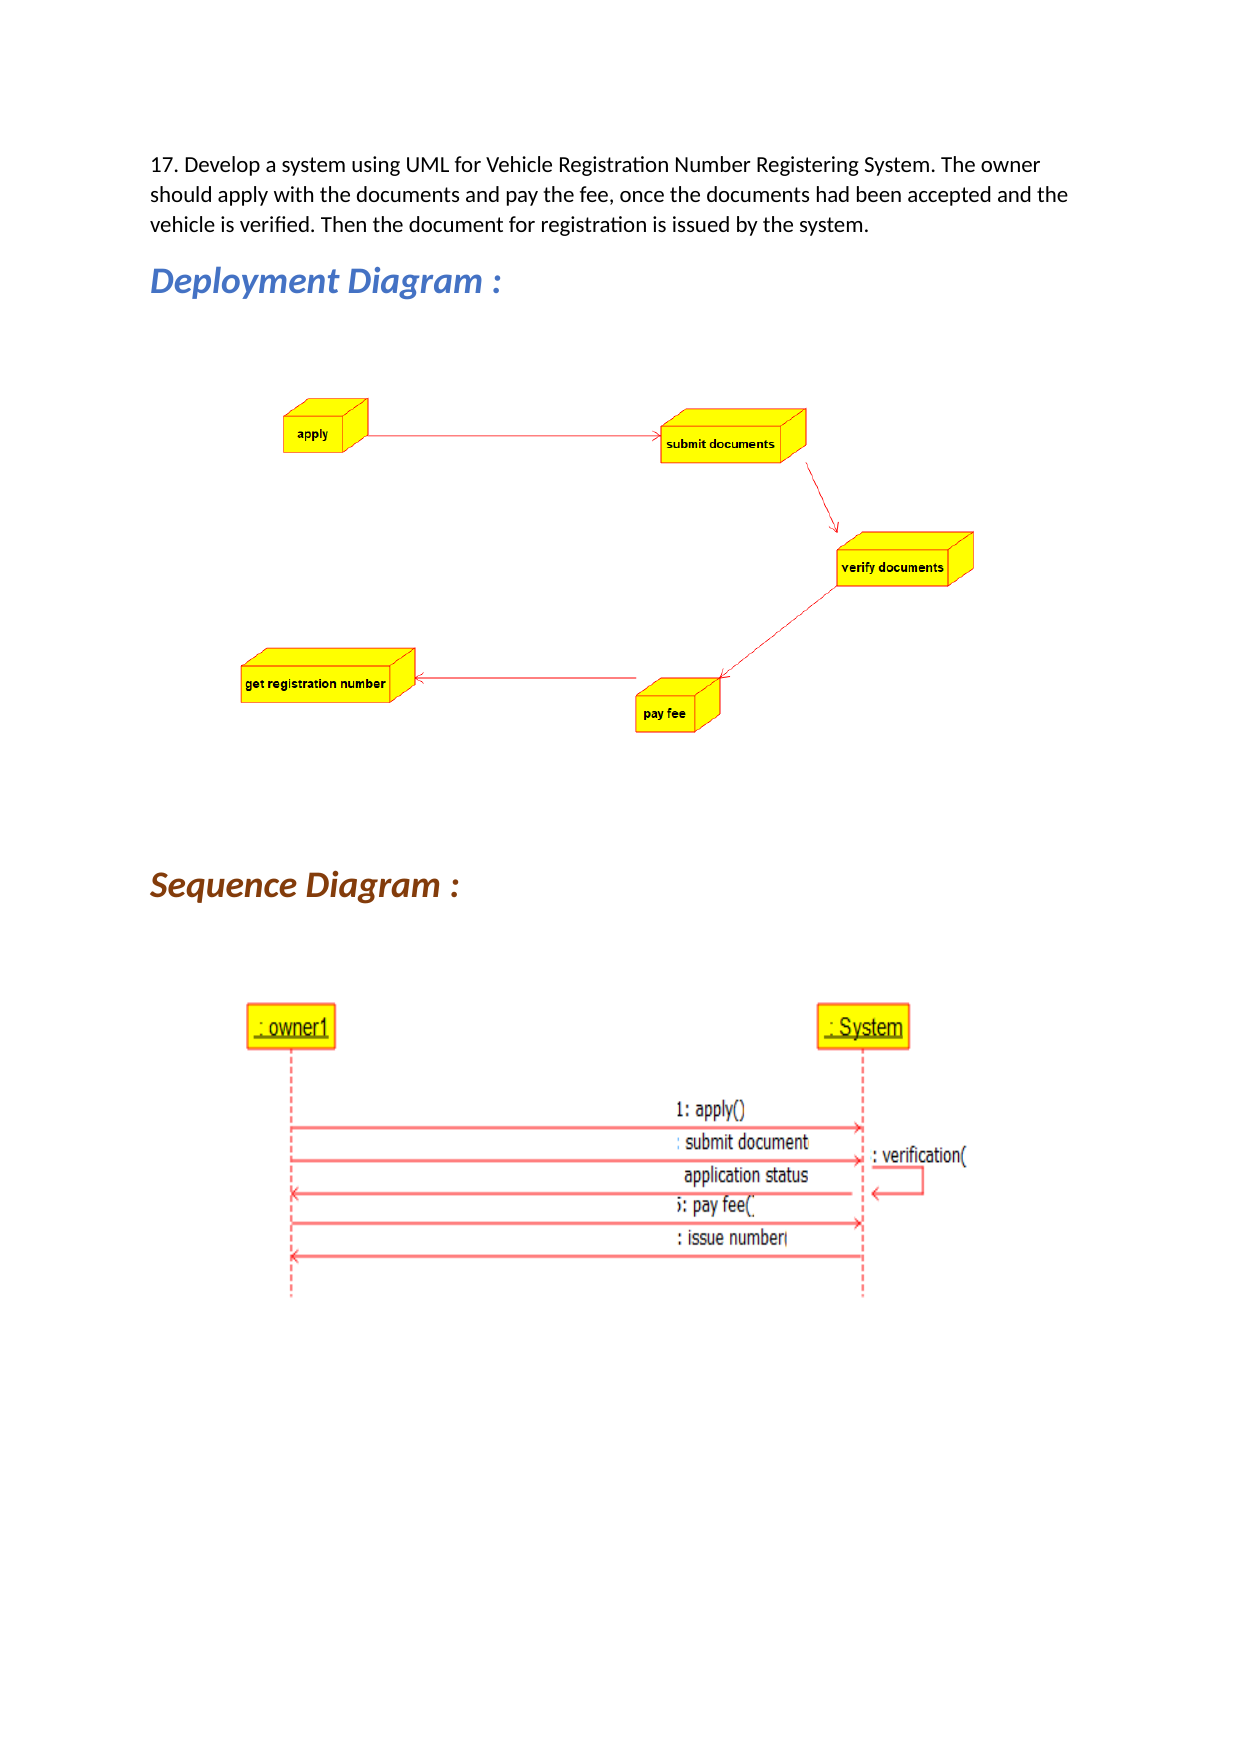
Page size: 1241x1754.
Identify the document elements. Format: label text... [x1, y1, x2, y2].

picture [150, 323, 1091, 843]
text 17. Develop a system using UML for Vehicle Registration Number Registering System. The owner should apply with the documents and pay the fee, once the documents had been accepted and the vehicle is verified. Then the document for registration is issued by the system. [150, 150, 1090, 238]
picture [150, 927, 1003, 1372]
text Deployment Diagram : [150, 257, 1090, 303]
text Sequence Diagram : [150, 861, 1090, 907]
